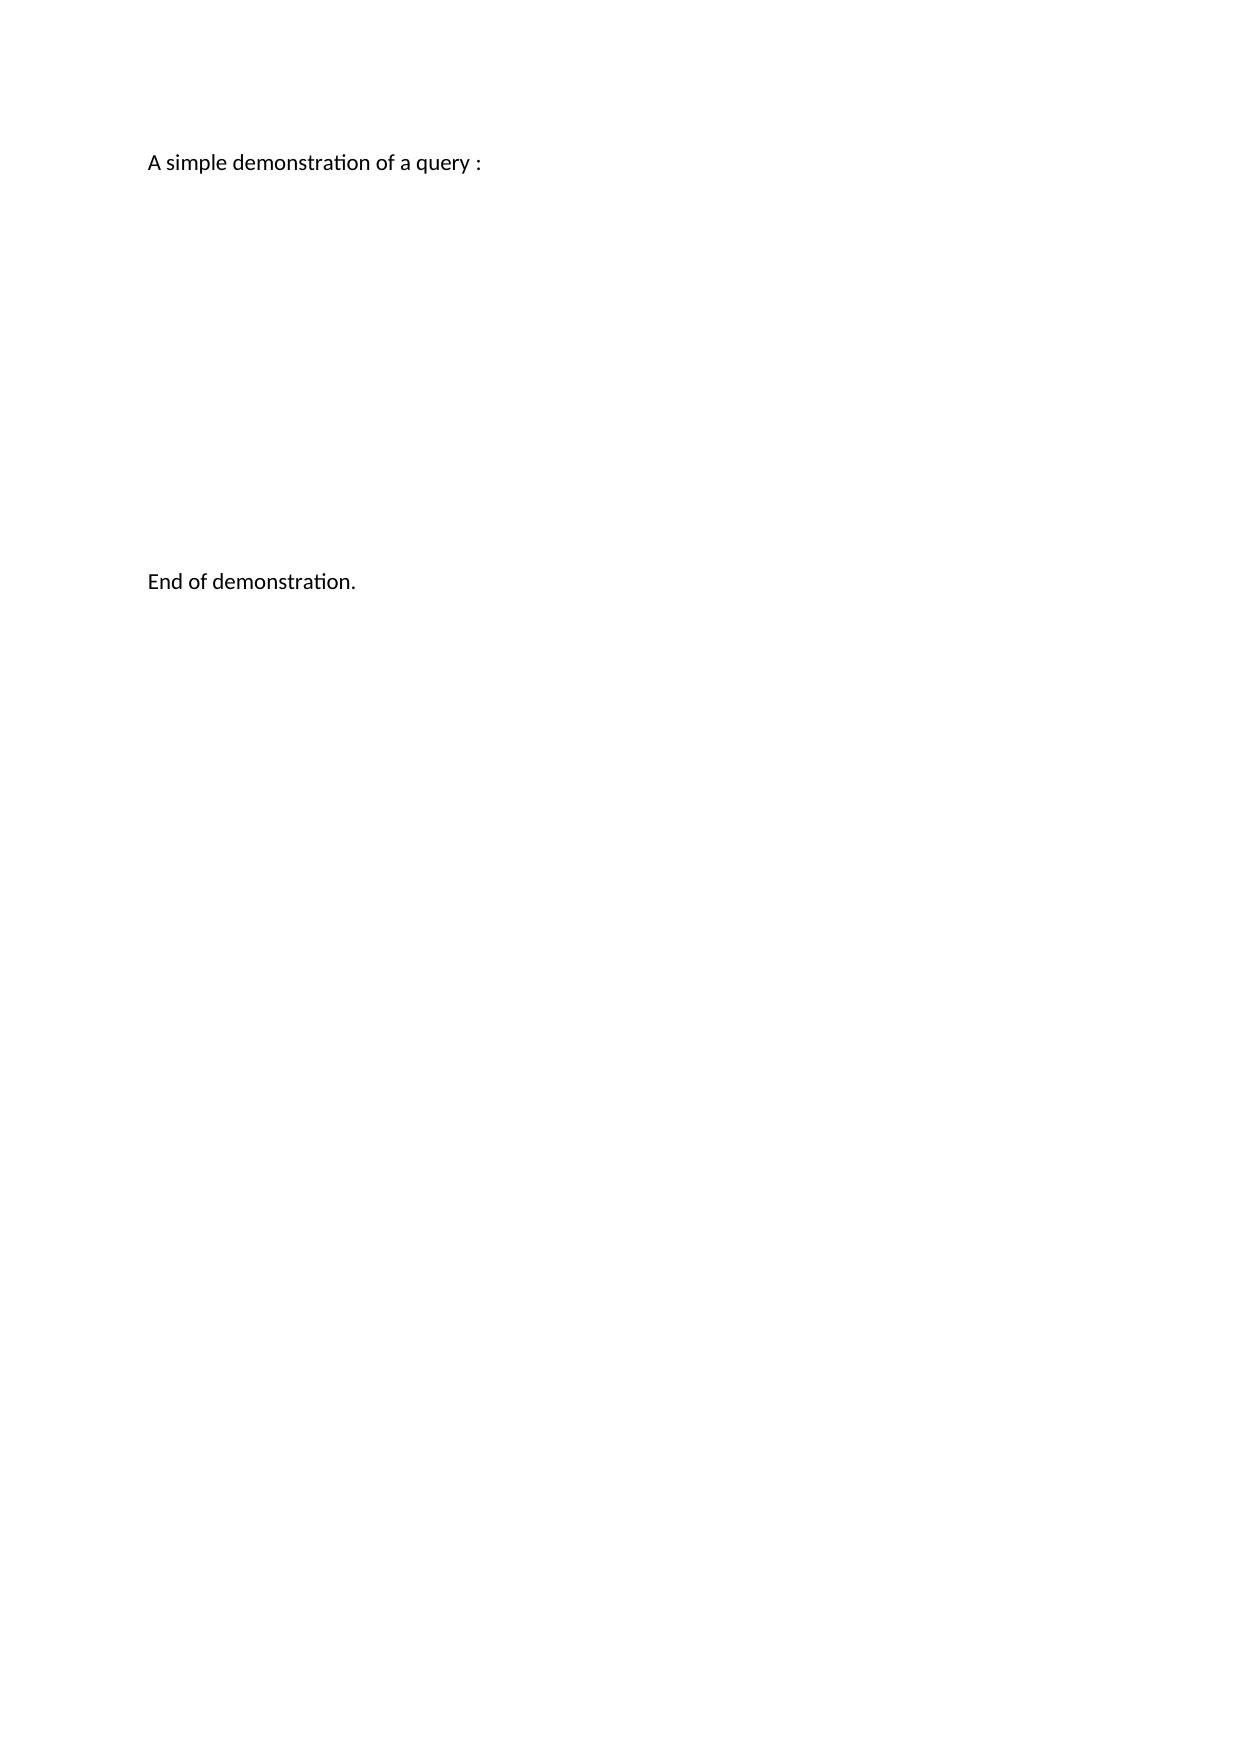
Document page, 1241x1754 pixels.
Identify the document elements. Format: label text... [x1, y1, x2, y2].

text A simple demonstration of a query : [148, 148, 1093, 176]
text End of demonstration. [148, 567, 1093, 595]
